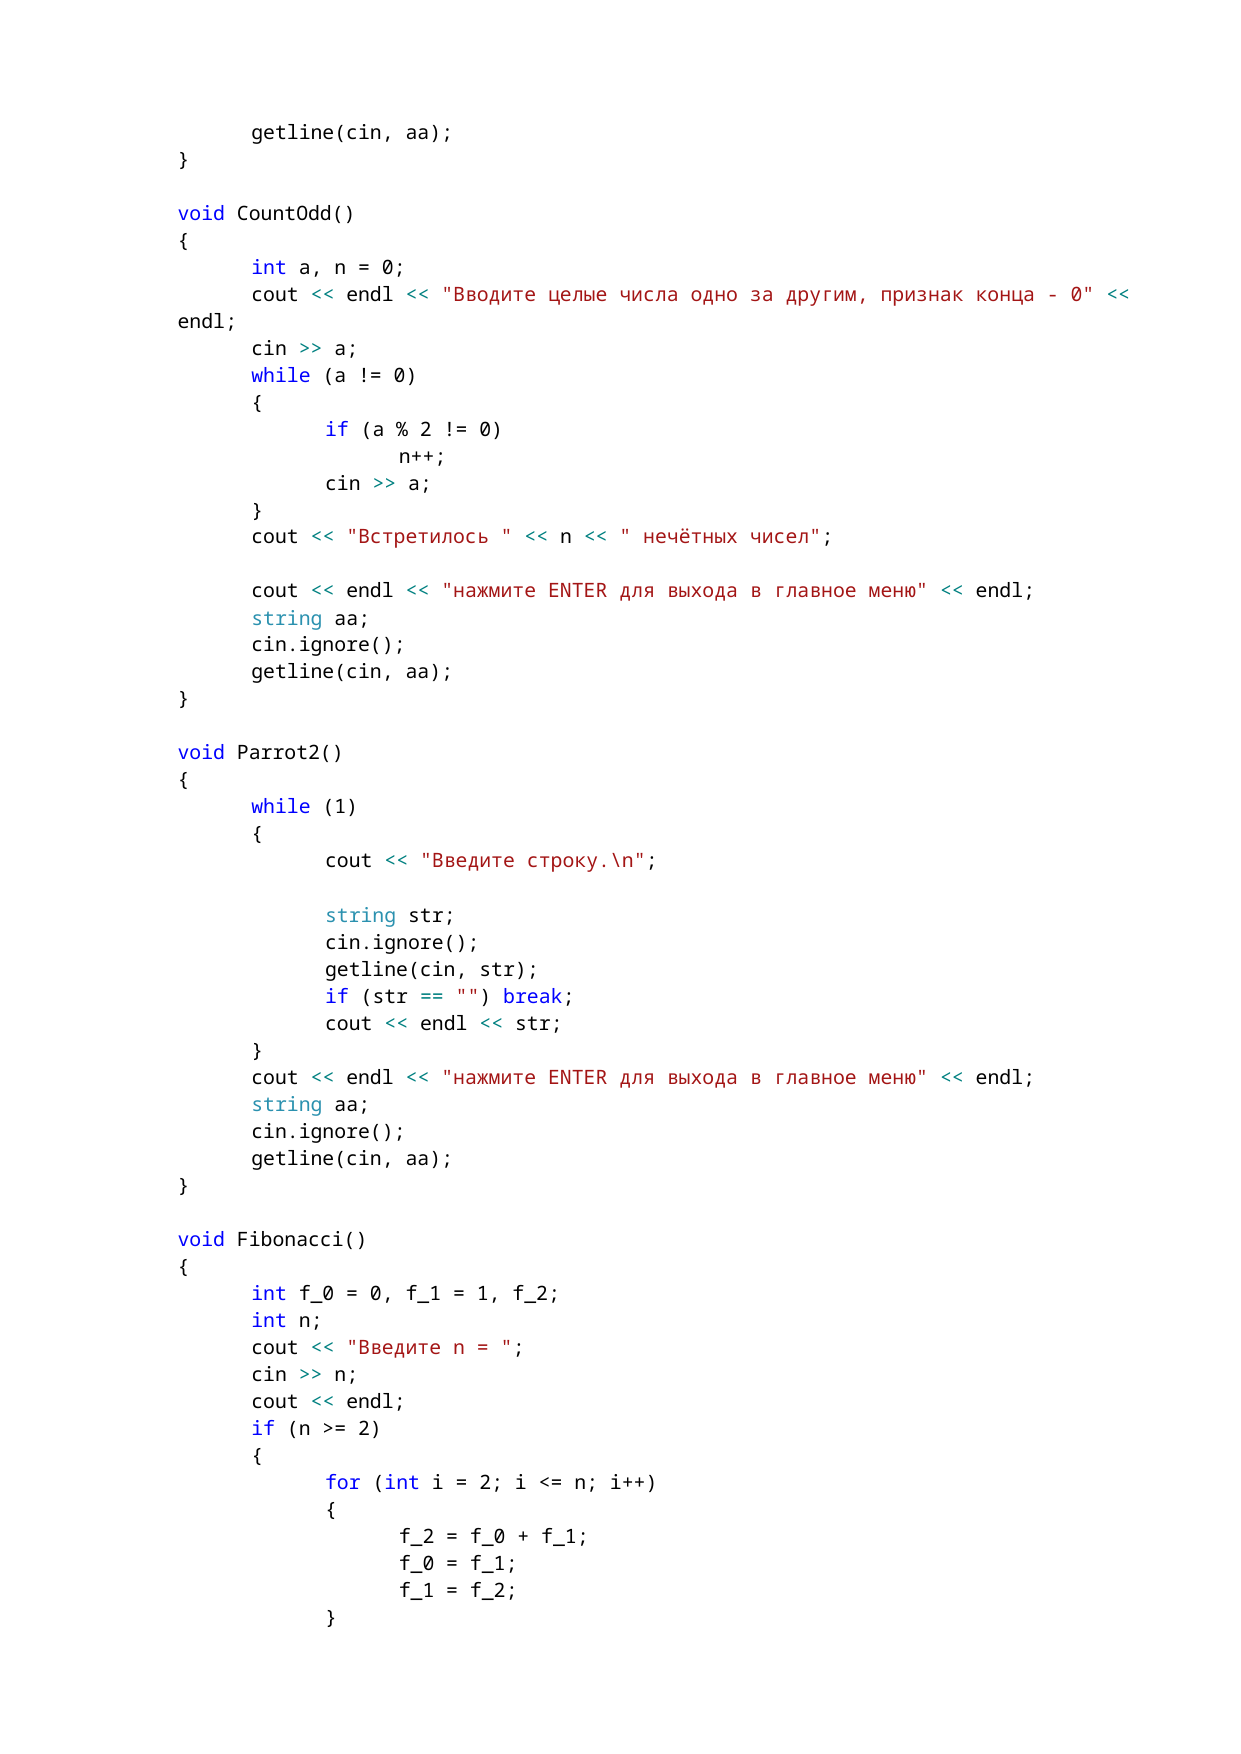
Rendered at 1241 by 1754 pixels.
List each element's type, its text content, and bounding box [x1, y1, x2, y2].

text cout << endl << "нажмите ENTER для выхода в главное меню" << endl; [177, 577, 1152, 604]
text f_2 = f_0 + f_1; [177, 1522, 1152, 1549]
text cin >> n; [177, 1360, 1152, 1387]
text getline(cin, aa); [177, 658, 1152, 685]
text cout << "Введите строку.\n"; [177, 847, 1152, 873]
text cout << "Введите n = "; [177, 1333, 1152, 1360]
text cin.ignore(); [177, 631, 1152, 658]
text while (a != 0) [177, 361, 1152, 388]
text if (a % 2 != 0) [177, 415, 1152, 442]
text } [177, 685, 1152, 712]
text cout << endl << "нажмите ENTER для выхода в главное меню" << endl; [177, 1063, 1152, 1090]
text string aa; [177, 604, 1152, 631]
text void Fibonacci() [177, 1225, 1152, 1252]
text n++; [177, 442, 1152, 469]
text cout << endl << str; [177, 1009, 1152, 1036]
text { [177, 226, 1152, 253]
text cout << endl; [177, 1387, 1152, 1414]
text if (str == "") break; [177, 982, 1152, 1009]
text { [177, 1495, 1152, 1522]
text { [177, 1441, 1152, 1468]
text { [177, 1252, 1152, 1279]
text getline(cin, aa); [177, 118, 1152, 145]
text while (1) [177, 793, 1152, 819]
text } [177, 1036, 1152, 1063]
text cout << "Встретилось " << n << " нечётных чисел"; [177, 523, 1152, 550]
text void CountOdd() [177, 199, 1152, 226]
text cout << endl << "Вводите целые числа одно за другим, признак конца - 0" << endl; [177, 280, 1152, 334]
text cin.ignore(); [177, 1117, 1152, 1144]
text { [177, 766, 1152, 793]
text string str; [177, 902, 1152, 928]
text int f_0 = 0, f_1 = 1, f_2; [177, 1279, 1152, 1306]
text getline(cin, str); [177, 956, 1152, 982]
text { [177, 819, 1152, 847]
text } [177, 496, 1152, 523]
text } [177, 1171, 1152, 1198]
text f_1 = f_2; [177, 1576, 1152, 1603]
text } [177, 1603, 1152, 1630]
text int n; [177, 1306, 1152, 1333]
text getline(cin, aa); [177, 1144, 1152, 1171]
text int a, n = 0; [177, 253, 1152, 280]
text cin >> a; [177, 469, 1152, 496]
text cin >> a; [177, 334, 1152, 361]
text { [177, 388, 1152, 415]
text string aa; [177, 1090, 1152, 1117]
text } [177, 145, 1152, 172]
text if (n >= 2) [177, 1414, 1152, 1441]
text for (int i = 2; i <= n; i++) [177, 1468, 1152, 1495]
text cin.ignore(); [177, 928, 1152, 956]
text f_0 = f_1; [177, 1549, 1152, 1576]
text void Parrot2() [177, 739, 1152, 766]
